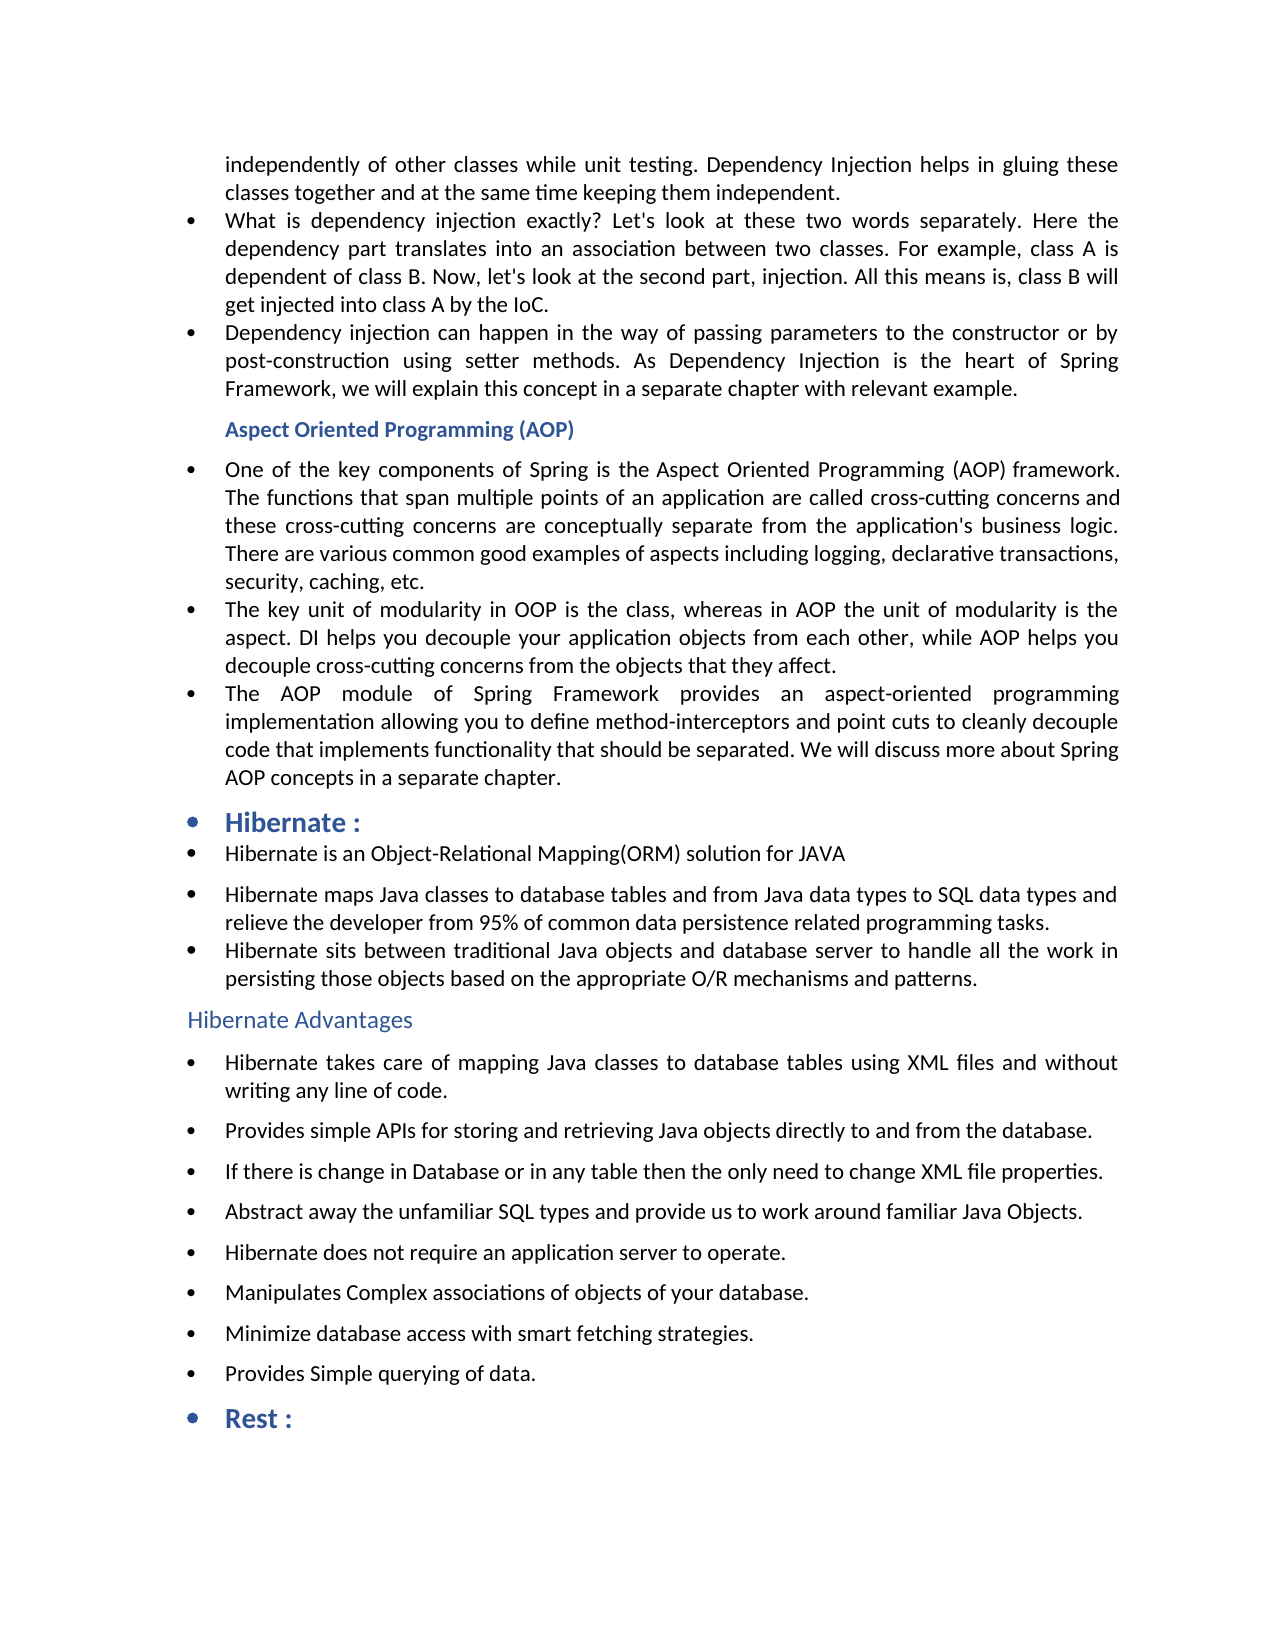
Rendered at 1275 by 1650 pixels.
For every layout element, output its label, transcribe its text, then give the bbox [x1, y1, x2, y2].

list Dependency injection can happen in the way of passing parameters to the constructor or by post-construction using setter methods. As Dependency Injection is the heart of Spring Framework, we will explain this concept in a separate chapter with relevant example. [187, 318, 1121, 402]
text Aspect Oriented Programming (AOP) [187, 415, 1121, 443]
list Rest : [187, 1400, 1125, 1436]
list What is dependency injection exactly? Let's look at these two words separately. Here the dependency part translates into an association between two classes. For example, class A is dependent of class B. Now, let's look at the second part, injection. All this means is, class B will get injected into class A by the IoC. [187, 206, 1121, 318]
text Hibernate Advantages [187, 1005, 1121, 1035]
list Hibernate does not require an application server to operate. [187, 1238, 1121, 1266]
list The key unit of modularity in OOP is the class, whereas in AOP the unit of modularity is the aspect. DI helps you decouple your application objects from each other, while AOP helps you decouple cross-cutting concerns from the objects that they affect. [187, 595, 1121, 679]
list One of the key components of Spring is the Aspect Oriented Programming (AOP) framework. The functions that span multiple points of an application are called cross-cutting concerns and these cross-cutting concerns are conceptually separate from the application's business logic. There are various common good examples of aspects including logging, declarative transactions, security, caching, etc. [187, 455, 1121, 595]
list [187, 150, 1121, 206]
list Manipulates Complex associations of objects of your database. [187, 1278, 1121, 1306]
list Minimize database access with smart fetching strategies. [187, 1319, 1121, 1347]
list Hibernate maps Java classes to database tables and from Java data types to SQL data types and relieve the developer from 95% of common data persistence related programming tasks. [187, 880, 1121, 936]
list Provides simple APIs for storing and retrieving Java objects directly to and from the database. [187, 1116, 1121, 1144]
list Hibernate sits between traditional Java objects and database server to handle all the work in persisting those objects based on the appropriate O/R mechanisms and patterns. [187, 936, 1121, 992]
list Hibernate takes care of mapping Java classes to database tables using XML files and without writing any line of code. [187, 1048, 1121, 1104]
list Provides Simple querying of data. [187, 1359, 1121, 1387]
list Hibernate : [187, 804, 1125, 839]
list The AOP module of Spring Framework provides an aspect-oriented programming implementation allowing you to define method-interceptors and point cuts to cleanly decouple code that implements functionality that should be separated. We will discuss more about Spring AOP concepts in a separate chapter. [187, 679, 1121, 791]
list Abstract away the unfamiliar SQL types and provide us to work around familiar Java Objects. [187, 1197, 1121, 1225]
list If there is change in Database or in any table then the only need to change XML file properties. [187, 1157, 1121, 1185]
list Hibernate is an Object-Relational Mapping(ORM) solution for JAVA [187, 839, 1121, 868]
